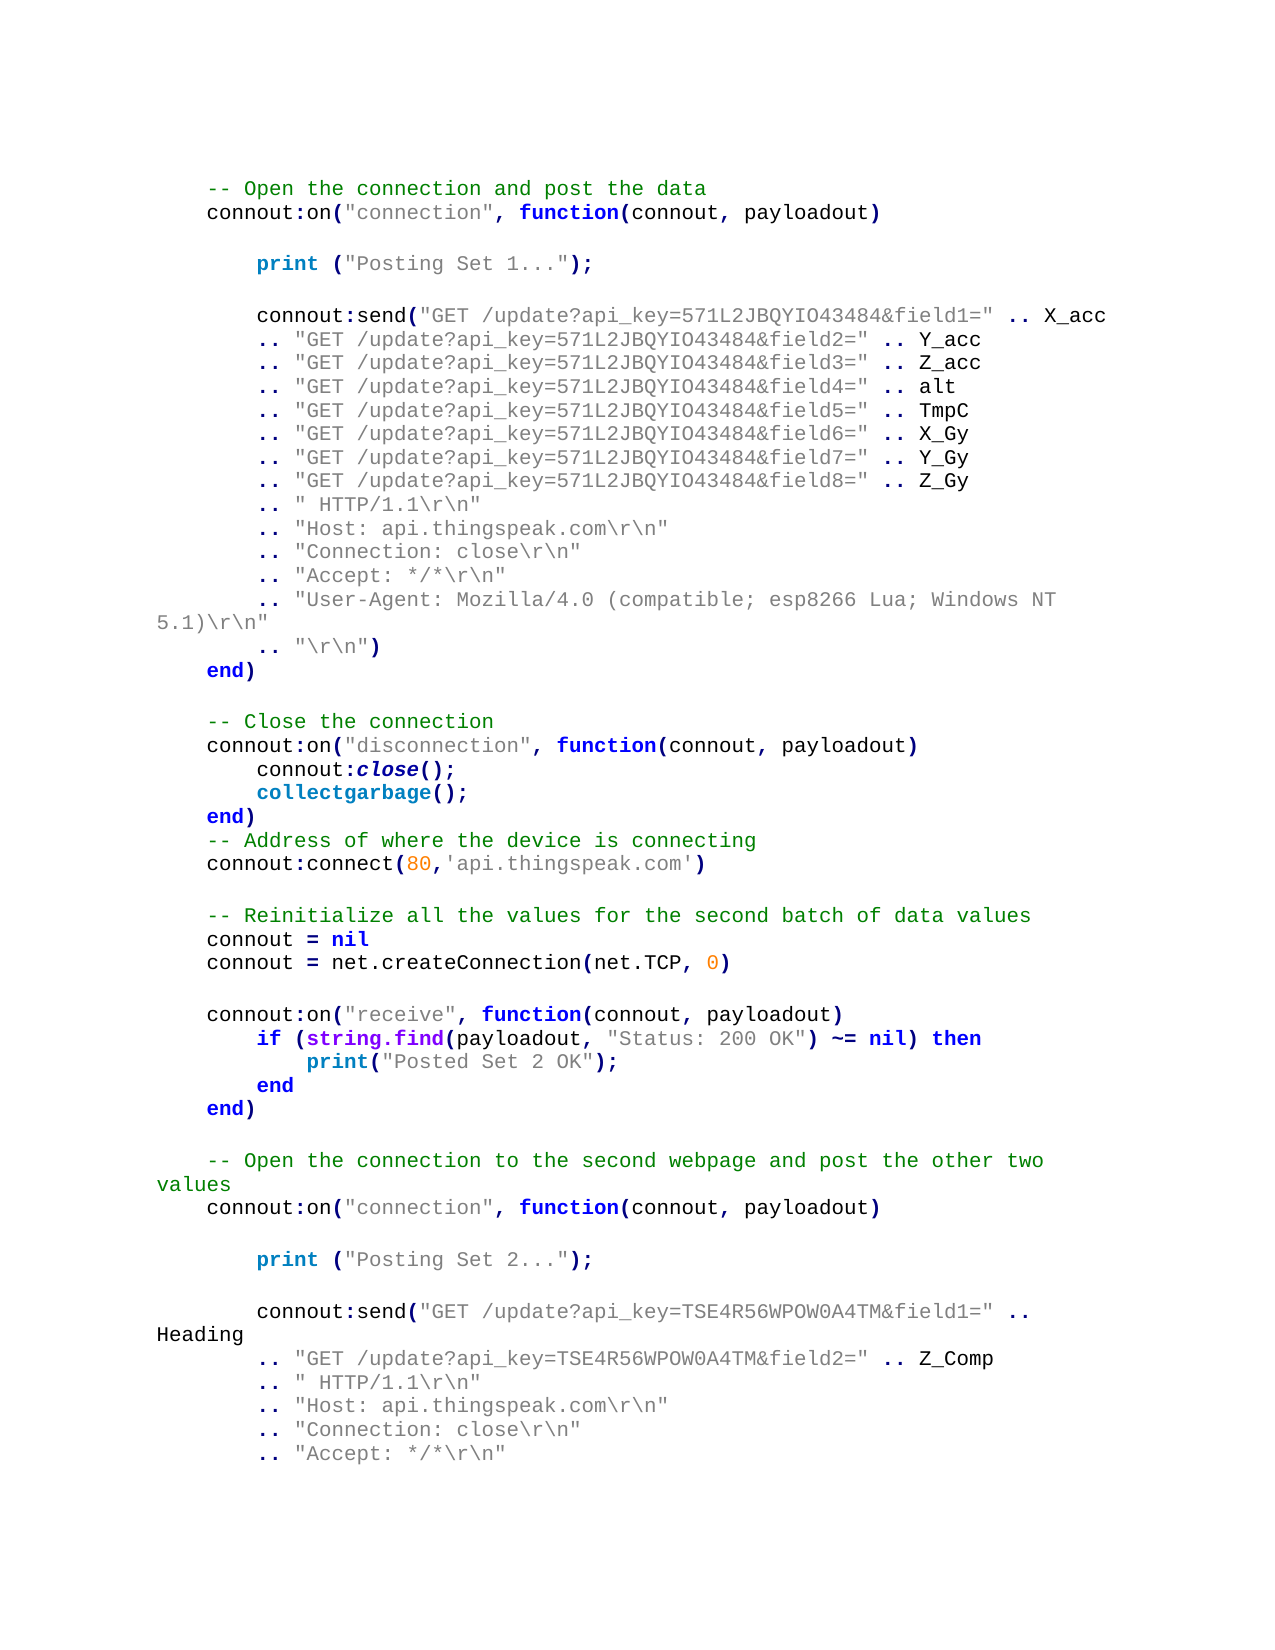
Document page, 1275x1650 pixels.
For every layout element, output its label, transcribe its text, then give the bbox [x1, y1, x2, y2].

text -- Address of where the device is connecting [156, 829, 1118, 853]
text .. "Connection: close\r\n" [156, 541, 1118, 565]
text .. "GET /update?api_key=571L2JBQYIO43484&field8=" .. Z_Gy [156, 471, 1118, 494]
text .. "GET /update?api_key=571L2JBQYIO43484&field7=" .. Y_Gy [156, 447, 1118, 471]
text connout = nil [156, 928, 1118, 952]
text .. "User-Agent: Mozilla/4.0 (compatible; esp8266 Lua; Windows NT 5.1)\r\n" [156, 589, 1118, 636]
text .. "Host: api.thingspeak.com\r\n" [156, 1395, 1118, 1419]
text print("Posted Set 2 OK"); [156, 1051, 1118, 1075]
text end [156, 1075, 1118, 1098]
text connout:on("receive", function(connout, payloadout) [156, 1004, 1118, 1027]
text .. "Accept: */*\r\n" [156, 1443, 1118, 1466]
text connout:on("connection", function(connout, payloadout) [156, 202, 1118, 225]
text .. " HTTP/1.1\r\n" [156, 494, 1118, 518]
text print ("Posting Set 1..."); [156, 253, 1118, 277]
text .. "Host: api.thingspeak.com\r\n" [156, 518, 1118, 541]
text collectgarbage(); [156, 782, 1118, 806]
text end) [156, 806, 1118, 829]
text .. "\r\n") [156, 636, 1118, 660]
text -- Reinitialize all the values for the second batch of data values [156, 905, 1118, 928]
text .. "GET /update?api_key=TSE4R56WPOW0A4TM&field2=" .. Z_Comp [156, 1348, 1118, 1372]
text .. "Connection: close\r\n" [156, 1419, 1118, 1443]
text end) [156, 1098, 1118, 1122]
text -- Close the connection [156, 711, 1118, 735]
text connout:send("GET /update?api_key=571L2JBQYIO43484&field1=" .. X_acc [156, 305, 1118, 329]
text if (string.find(payloadout, "Status: 200 OK") ~= nil) then [156, 1027, 1118, 1051]
text connout:send("GET /update?api_key=TSE4R56WPOW0A4TM&field1=" .. Heading [156, 1301, 1118, 1348]
text .. "GET /update?api_key=571L2JBQYIO43484&field2=" .. Y_acc [156, 329, 1118, 352]
text -- Open the connection to the second webpage and post the other two values [156, 1150, 1118, 1197]
text print ("Posting Set 2..."); [156, 1249, 1118, 1273]
text connout:connect(80,'api.thingspeak.com') [156, 853, 1118, 877]
text connout:on("connection", function(connout, payloadout) [156, 1197, 1118, 1221]
text .. "GET /update?api_key=571L2JBQYIO43484&field6=" .. X_Gy [156, 423, 1118, 447]
text .. "GET /update?api_key=571L2JBQYIO43484&field4=" .. alt [156, 376, 1118, 399]
text .. "GET /update?api_key=571L2JBQYIO43484&field3=" .. Z_acc [156, 352, 1118, 376]
text connout:close(); [156, 759, 1118, 782]
text .. " HTTP/1.1\r\n" [156, 1372, 1118, 1395]
text -- Open the connection and post the data [156, 178, 1118, 202]
text .. "Accept: */*\r\n" [156, 565, 1118, 589]
text end) [156, 660, 1118, 683]
text connout:on("disconnection", function(connout, payloadout) [156, 735, 1118, 759]
text .. "GET /update?api_key=571L2JBQYIO43484&field5=" .. TmpC [156, 399, 1118, 423]
text connout = net.createConnection(net.TCP, 0) [156, 952, 1118, 976]
